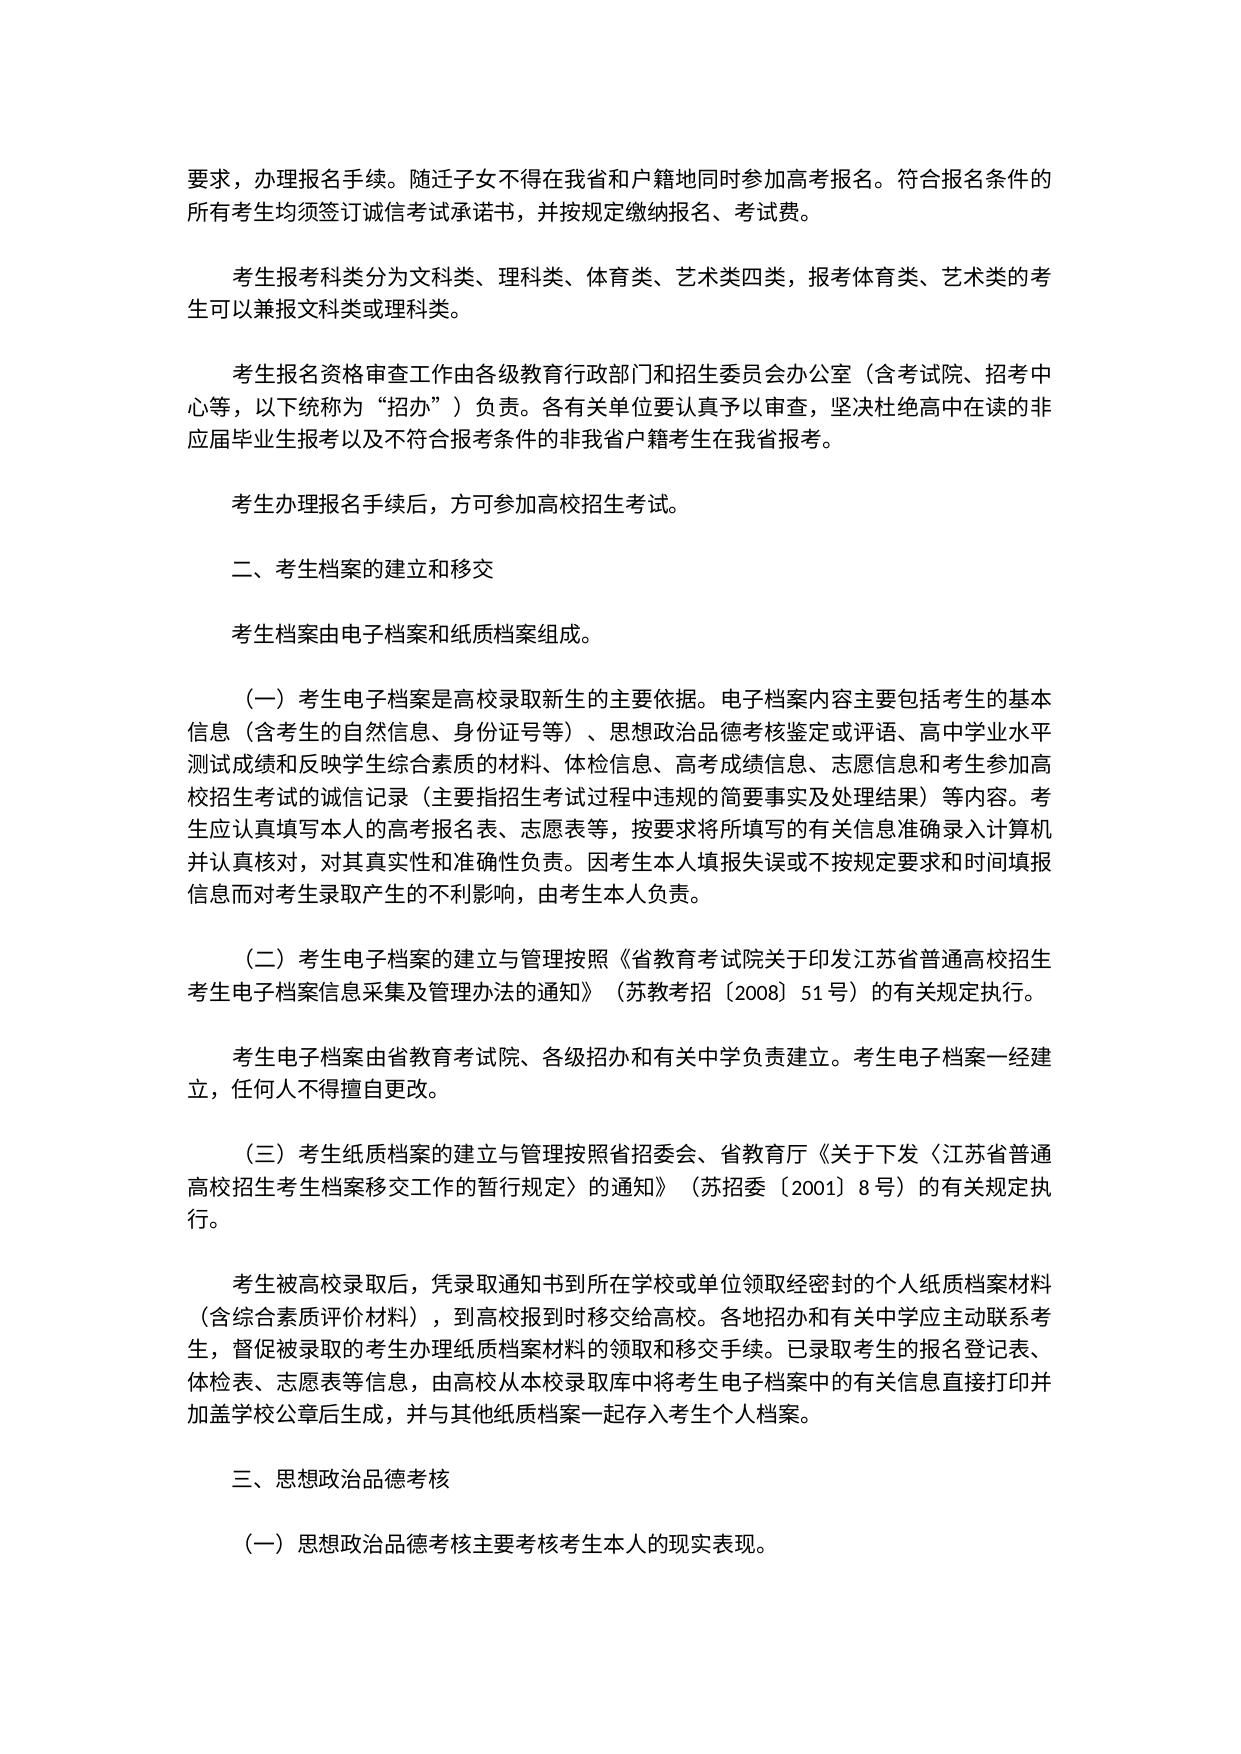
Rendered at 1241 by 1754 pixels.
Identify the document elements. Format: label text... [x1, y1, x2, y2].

text （三）考生纸质档案的建立与管理按照省招委会、省教育厅《关于下发〈江苏省普通高校招生考生档案移交工作的暂行规定〉的通知》（苏招委〔2001〕8号）的有关规定执行。 [187, 1137, 1053, 1234]
text 考生报考科类分为文科类、理科类、体育类、艺术类四类，报考体育类、艺术类的考生可以兼报文科类或理科类。 [187, 259, 1053, 324]
text 二、考生档案的建立和移交 [187, 552, 1053, 584]
text 考生报名资格审查工作由各级教育行政部门和招生委员会办公室（含考试院、招考中心等，以下统称为“招办”）负责。各有关单位要认真予以审查，坚决杜绝高中在读的非应届毕业生报考以及不符合报考条件的非我省户籍考生在我省报考。 [187, 357, 1053, 454]
text 考生被高校录取后，凭录取通知书到所在学校或单位领取经密封的个人纸质档案材料（含综合素质评价材料），到高校报到时移交给高校。各地招办和有关中学应主动联系考生，督促被录取的考生办理纸质档案材料的领取和移交手续。已录取考生的报名登记表、体检表、志愿表等信息，由高校从本校录取库中将考生电子档案中的有关信息直接打印并加盖学校公章后生成，并与其他纸质档案一起存入考生个人档案。 [187, 1267, 1053, 1429]
text （一）考生电子档案是高校录取新生的主要依据。电子档案内容主要包括考生的基本信息（含考生的自然信息、身份证号等）、思想政治品德考核鉴定或评语、高中学业水平测试成绩和反映学生综合素质的材料、体检信息、高考成绩信息、志愿信息和考生参加高校招生考试的诚信记录（主要指招生考试过程中违规的简要事实及处理结果）等内容。考生应认真填写本人的高考报名表、志愿表等，按要求将所填写的有关信息准确录入计算机，并认真核对，对其真实性和准确性负责。因考生本人填报失误或不按规定要求和时间填报信息而对考生录取产生的不利影响，由考生本人负责。 [187, 682, 1053, 909]
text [187, 162, 1053, 227]
text 考生档案由电子档案和纸质档案组成。 [187, 617, 1053, 649]
text 三、思想政治品德考核 [187, 1462, 1053, 1494]
text （二）考生电子档案的建立与管理按照《省教育考试院关于印发江苏省普通高校招生考生电子档案信息采集及管理办法的通知》（苏教考招〔2008〕51号）的有关规定执行。 [187, 942, 1053, 1007]
text （一）思想政治品德考核主要考核考生本人的现实表现。 [187, 1527, 1053, 1559]
text 考生电子档案由省教育考试院、各级招办和有关中学负责建立。考生电子档案一经建立，任何人不得擅自更改。 [187, 1039, 1053, 1104]
text 考生办理报名手续后，方可参加高校招生考试。 [187, 487, 1053, 519]
